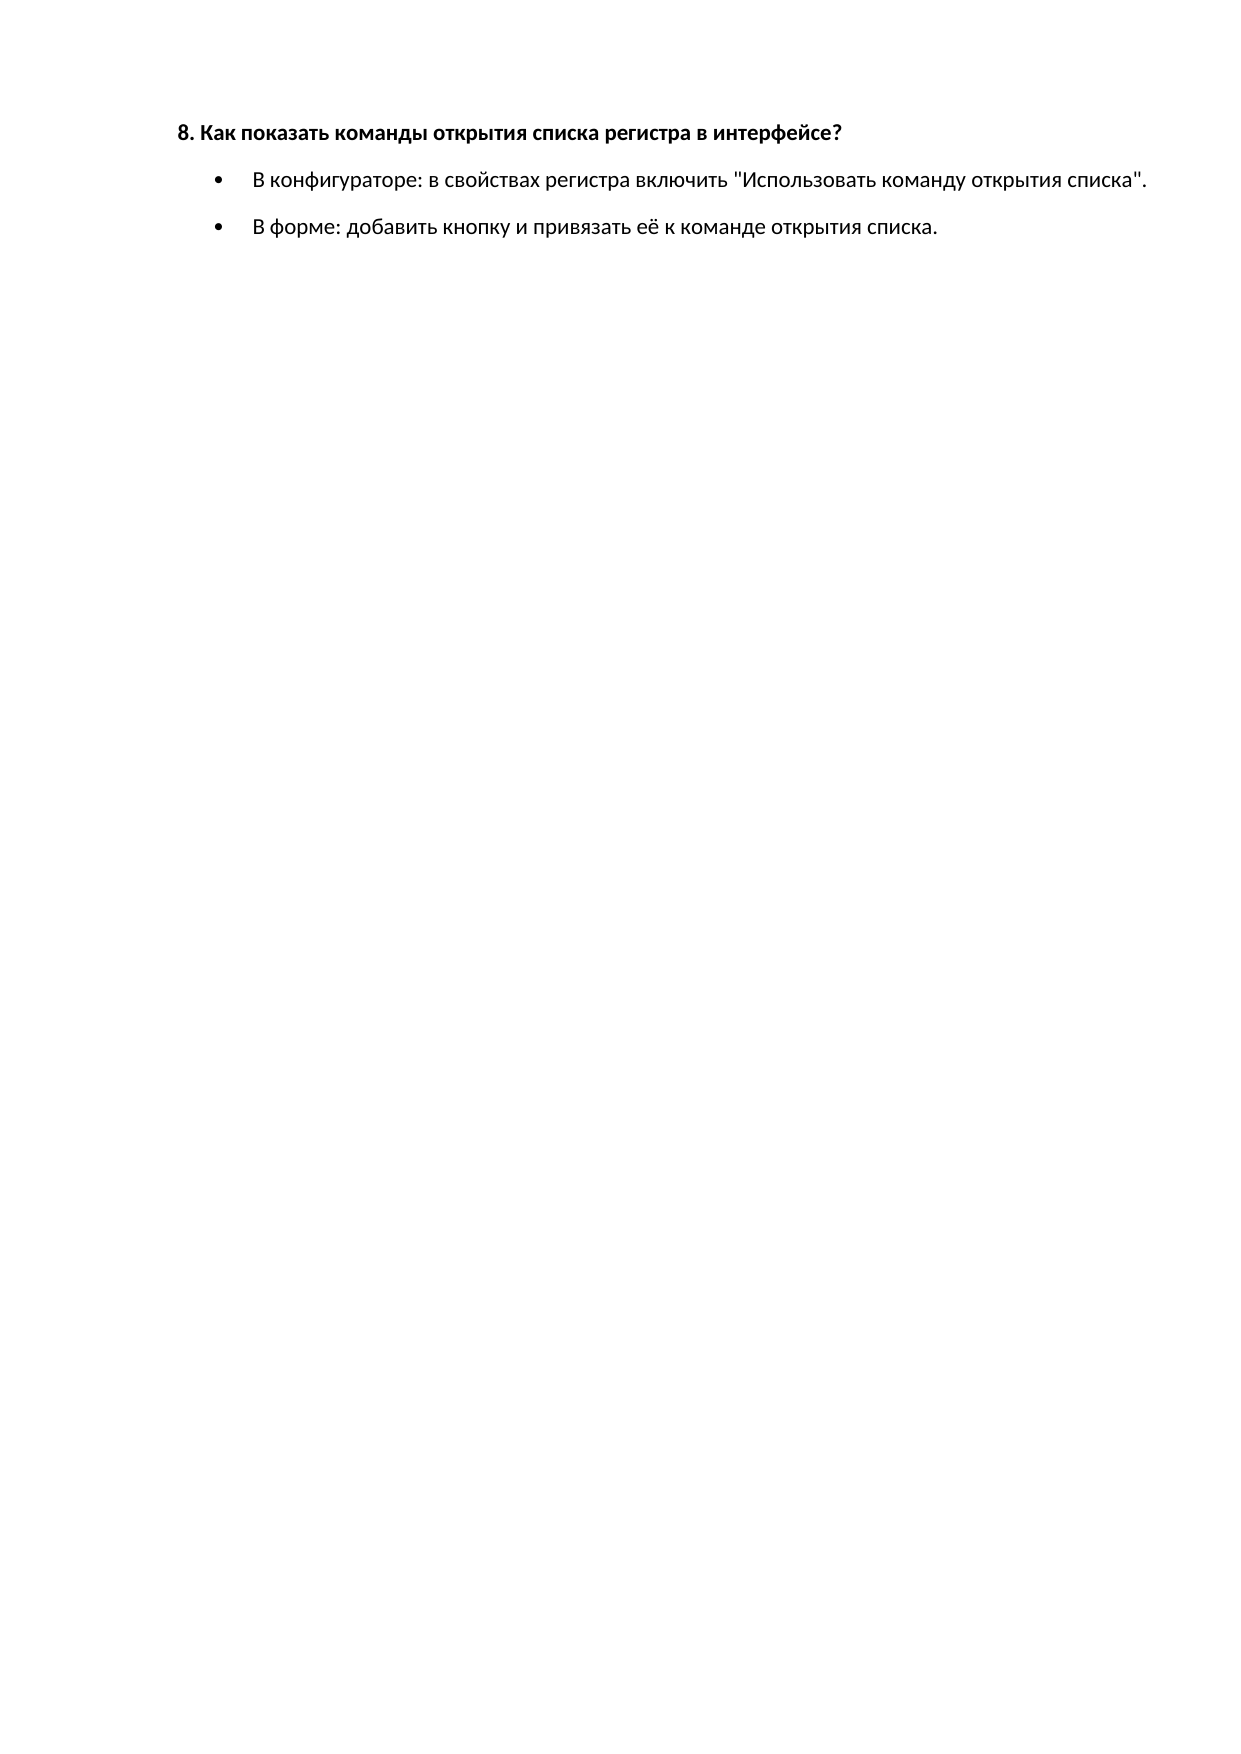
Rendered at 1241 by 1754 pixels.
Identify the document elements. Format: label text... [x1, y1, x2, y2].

text 8. Как показать команды открытия списка регистра в интерфейсе? [177, 118, 1152, 146]
list В форме: добавить кнопку и привязать её к команде открытия списка. [215, 212, 1152, 240]
list В конфигураторе: в свойствах регистра включить "Использовать команду открытия списка". [215, 165, 1152, 193]
